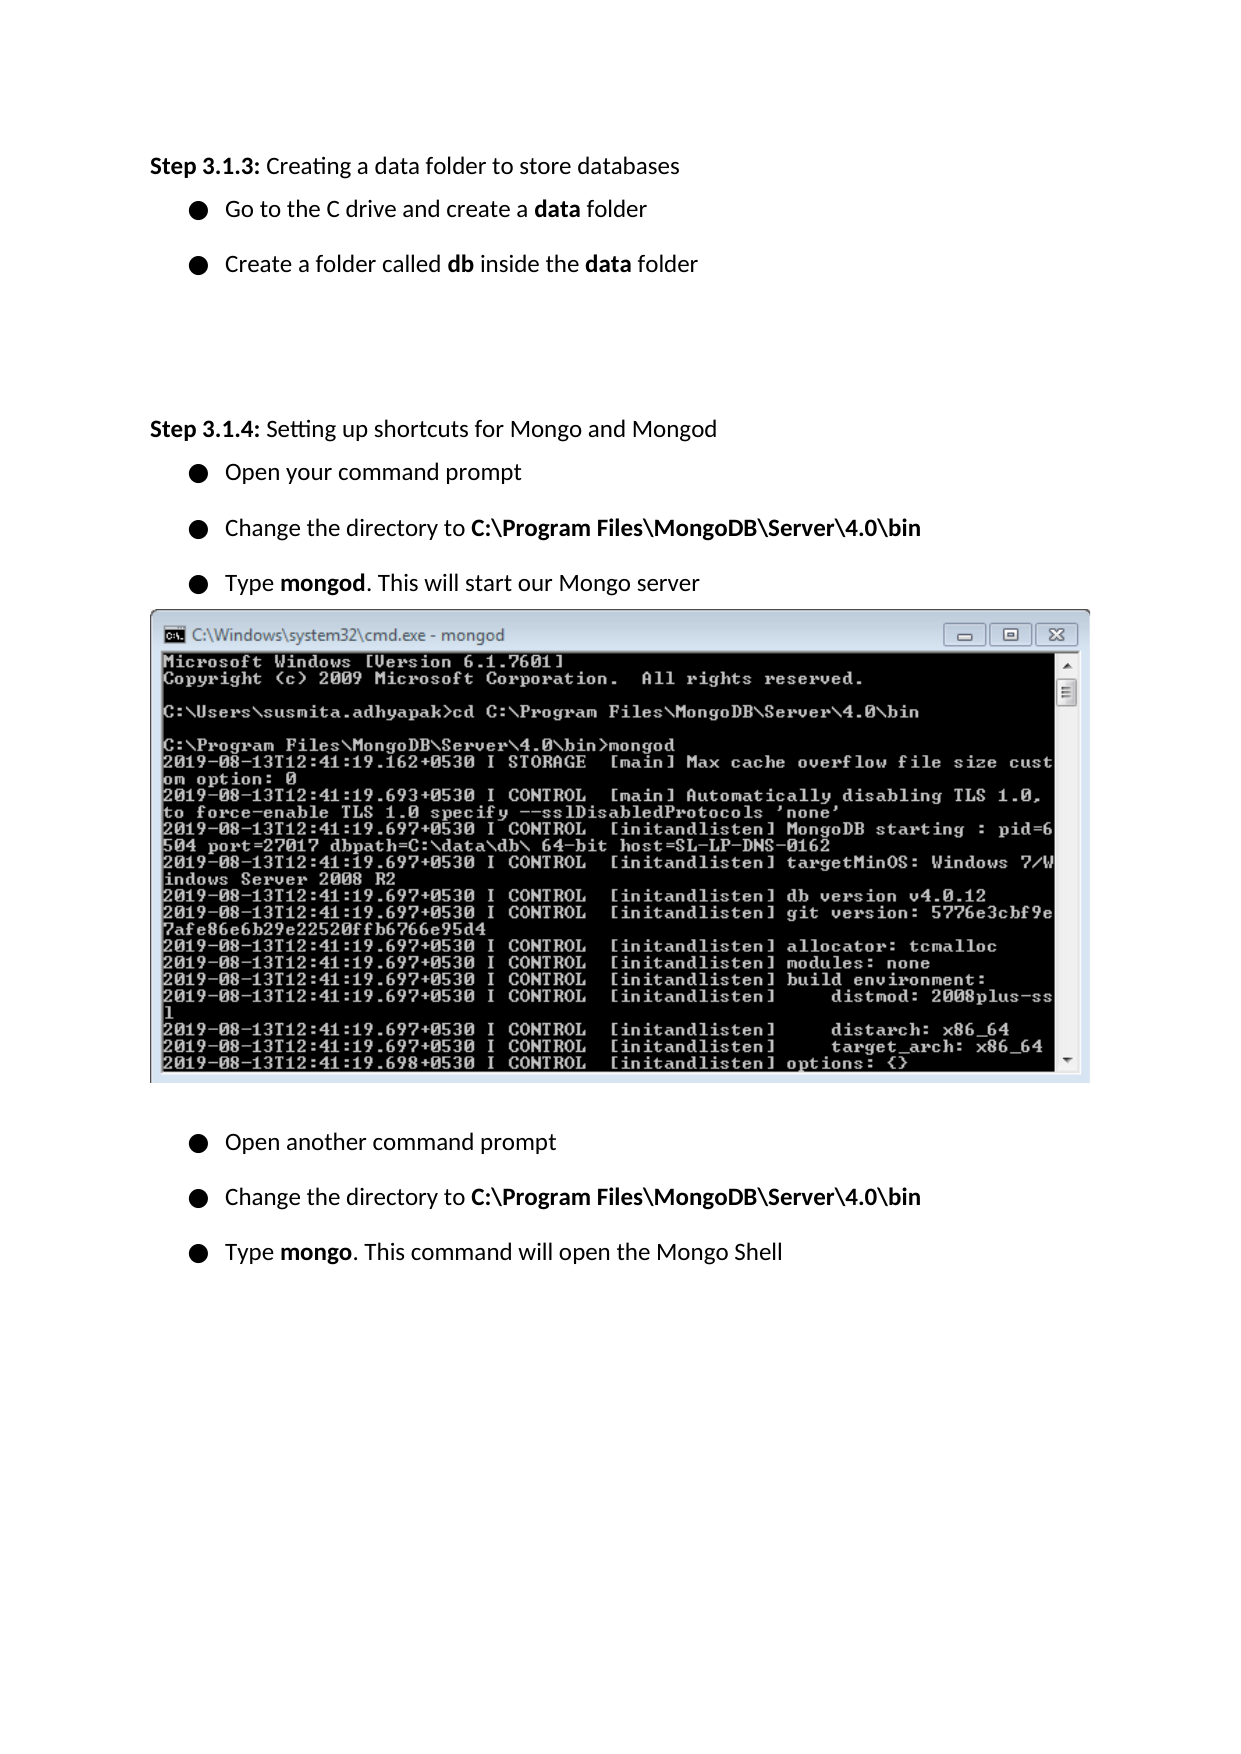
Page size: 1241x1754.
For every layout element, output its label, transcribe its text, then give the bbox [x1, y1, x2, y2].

list Create a folder called db inside the data folder [187, 236, 1090, 287]
picture [150, 609, 1091, 1083]
list Open your command prompt [187, 444, 1090, 495]
list Go to the C drive and create a data folder [187, 181, 1090, 232]
list Change the directory to C:\Program Files\MongoDB\Server\4.0\bin [187, 1168, 1090, 1220]
text Step 3.1.4: Setting up shortcuts for Mongo and Mongod [150, 413, 1090, 444]
text Step 3.1.3: Creating a data folder to store databases [150, 150, 1090, 181]
list Type mongo. This command will open the Mongo Shell [187, 1224, 1090, 1275]
list Change the directory to C:\Program Files\MongoDB\Server\4.0\bin [187, 499, 1090, 550]
list Type mongod. This will start our Mongo server [187, 554, 1090, 606]
list Open another command prompt [187, 1113, 1090, 1164]
